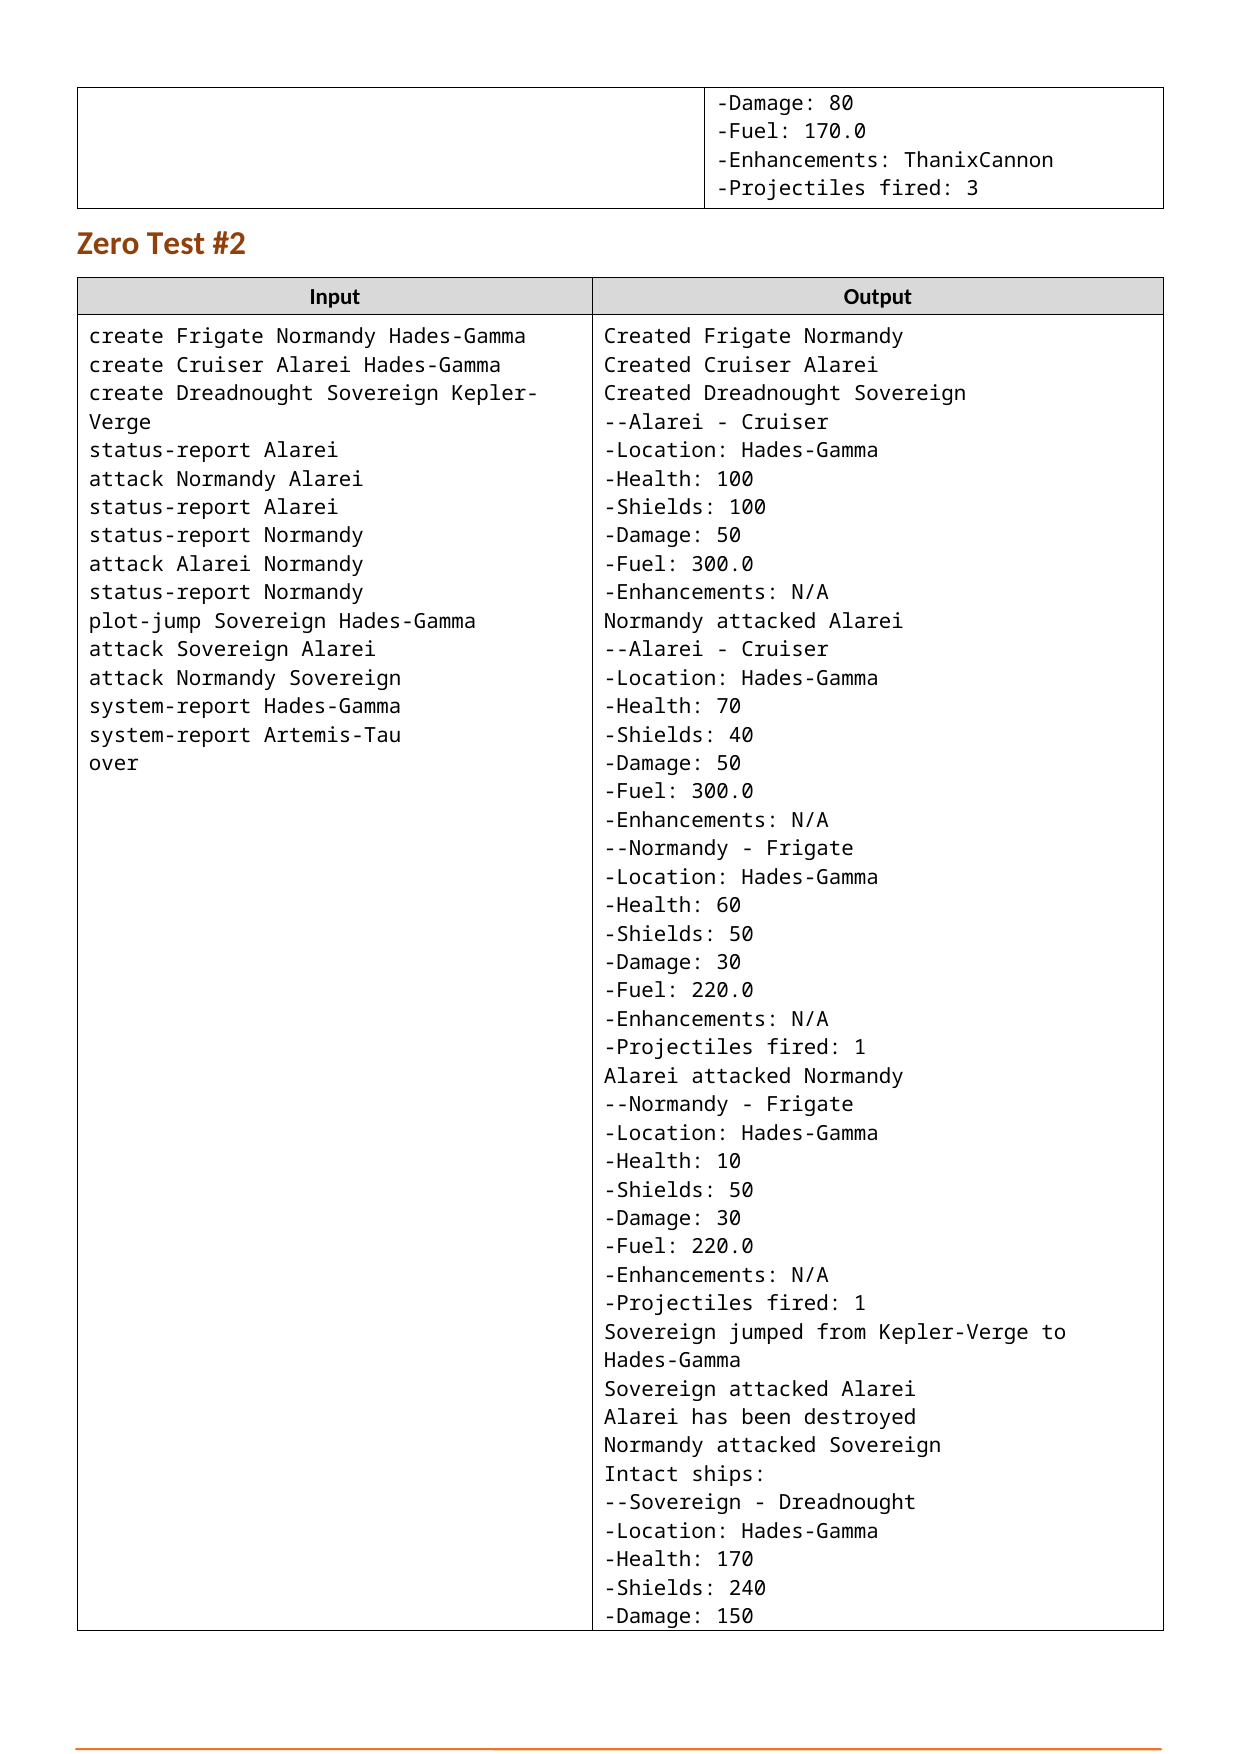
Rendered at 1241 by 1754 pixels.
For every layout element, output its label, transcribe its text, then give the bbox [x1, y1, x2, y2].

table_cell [78, 315, 592, 1630]
table_header Output [593, 278, 1163, 314]
subtitle Zero Test #2 [77, 222, 1163, 262]
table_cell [78, 88, 704, 208]
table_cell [593, 315, 1163, 1630]
table_header Input [78, 278, 592, 314]
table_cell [705, 88, 1163, 208]
